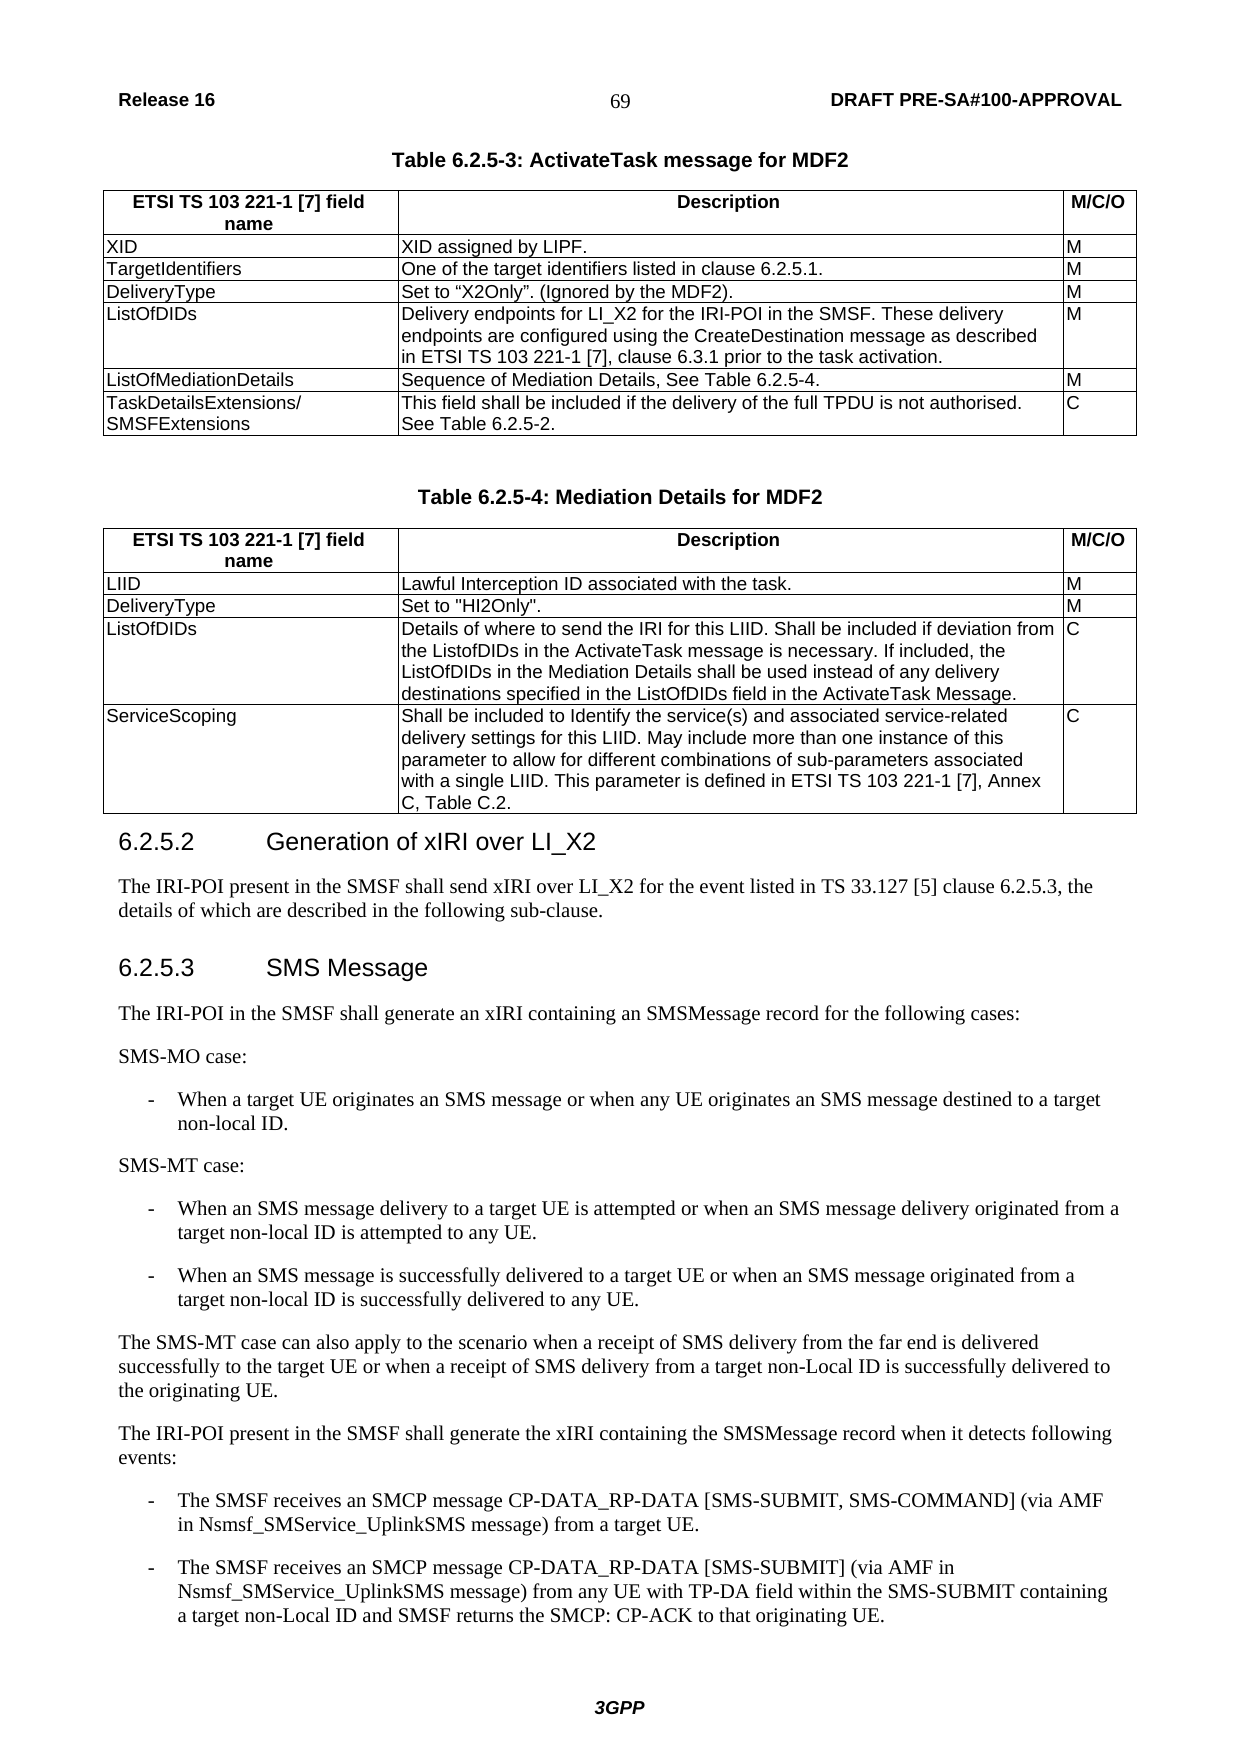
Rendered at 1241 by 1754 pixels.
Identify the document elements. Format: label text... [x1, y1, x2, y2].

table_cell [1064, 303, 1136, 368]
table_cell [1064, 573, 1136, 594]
text Table 6.2.5-4: Mediation Details for MDF2 [118, 485, 1122, 509]
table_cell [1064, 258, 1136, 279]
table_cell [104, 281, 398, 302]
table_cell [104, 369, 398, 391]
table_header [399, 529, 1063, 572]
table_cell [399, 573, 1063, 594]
text The IRI-POI in the SMSF shall generate an xIRI containing an SMSMessage record for the following cases: [118, 1001, 1122, 1025]
text SMS-MO case: [118, 1044, 1122, 1068]
text Table 6.2.5-3: ActivateTask message for MDF2 [118, 147, 1122, 171]
text SMS-MT case: [118, 1153, 1122, 1177]
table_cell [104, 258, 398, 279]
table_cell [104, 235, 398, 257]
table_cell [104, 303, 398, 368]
text - The SMSF receives an SMCP message CP-DATA_RP-DATA [SMS-SUBMIT] (via AMF in Nsmsf_SMService_UplinkSMS message) from any UE with TP-DA field within the SMS-SUBMIT containing a target non-Local ID and SMSF returns the SMCP: CP-ACK to that originating UE. [148, 1555, 1122, 1627]
text The SMS-MT case can also apply to the scenario when a receipt of SMS delivery from the far end is delivered successfully to the target UE or when a receipt of SMS delivery from a target non-Local ID is successfully delivered to the originating UE. [118, 1330, 1122, 1402]
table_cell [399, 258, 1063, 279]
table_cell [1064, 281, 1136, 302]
text - When a target UE originates an SMS message or when any UE originates an SMS message destined to a target non-local ID. [148, 1087, 1122, 1135]
text - The SMSF receives an SMCP message CP-DATA_RP-DATA [SMS-SUBMIT, SMS-COMMAND] (via AMF in Nsmsf_SMService_UplinkSMS message) from a target UE. [148, 1488, 1122, 1536]
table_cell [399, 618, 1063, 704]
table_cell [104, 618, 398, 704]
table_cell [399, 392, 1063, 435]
subtitle 6.2.5.2 Generation of xIRI over LI_X2 [118, 827, 1122, 855]
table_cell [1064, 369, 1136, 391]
text The IRI-POI present in the SMSF shall generate the xIRI containing the SMSMessage record when it detects following events: [118, 1421, 1122, 1469]
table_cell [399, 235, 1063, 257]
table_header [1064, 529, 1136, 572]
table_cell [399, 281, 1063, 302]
text - When an SMS message delivery to a target UE is attempted or when an SMS message delivery originated from a target non-local ID is attempted to any UE. [148, 1196, 1122, 1244]
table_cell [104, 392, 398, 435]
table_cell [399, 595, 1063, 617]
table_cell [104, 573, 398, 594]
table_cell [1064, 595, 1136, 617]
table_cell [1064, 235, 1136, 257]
text The IRI-POI present in the SMSF shall send xIRI over LI_X2 for the event listed in TS 33.127 [5] clause 6.2.5.3, the details of which are described in the following sub-clause. [118, 874, 1122, 922]
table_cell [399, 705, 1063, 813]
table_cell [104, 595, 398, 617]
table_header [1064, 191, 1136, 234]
subtitle 6.2.5.3 SMS Message [118, 953, 1122, 982]
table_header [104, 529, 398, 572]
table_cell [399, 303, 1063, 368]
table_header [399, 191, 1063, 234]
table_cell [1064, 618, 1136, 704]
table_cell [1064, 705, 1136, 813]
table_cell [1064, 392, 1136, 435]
text - When an SMS message is successfully delivered to a target UE or when an SMS message originated from a target non-local ID is successfully delivered to any UE. [148, 1263, 1122, 1311]
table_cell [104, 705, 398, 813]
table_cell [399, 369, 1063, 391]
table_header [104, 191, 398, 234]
